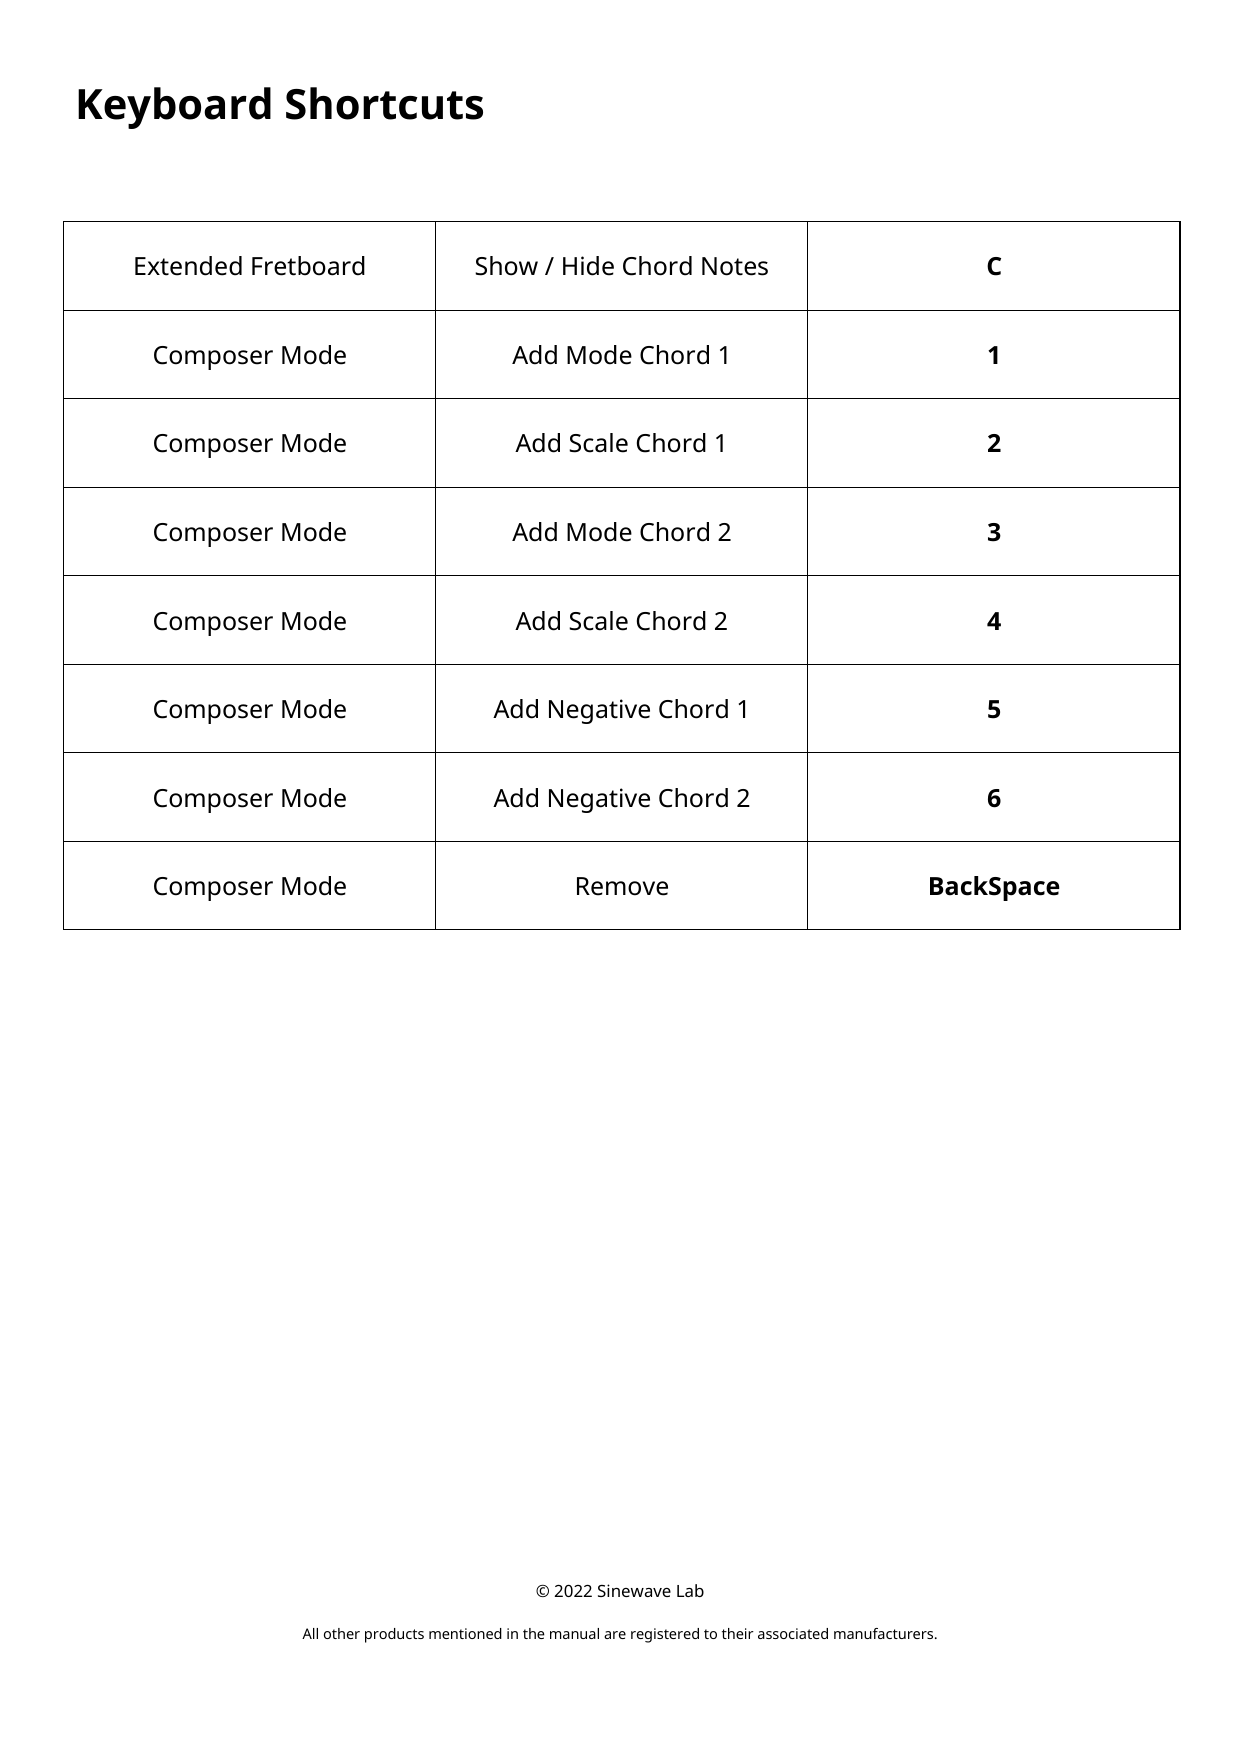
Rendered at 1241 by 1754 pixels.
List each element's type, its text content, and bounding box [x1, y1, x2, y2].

table_cell Composer Mode [64, 311, 435, 398]
table_cell BackSpace [808, 842, 1179, 929]
table_cell 5 [808, 665, 1179, 752]
table_cell Add Mode Chord 1 [436, 311, 807, 398]
table_cell Add Negative Chord 2 [436, 753, 807, 841]
table_cell Composer Mode [64, 399, 435, 487]
table_cell Add Scale Chord 1 [436, 399, 807, 487]
table_cell 1 [808, 311, 1179, 398]
table_cell 4 [808, 576, 1179, 664]
table_cell Composer Mode [64, 753, 435, 841]
table_header Show / Hide Chord Notes [436, 222, 807, 309]
table_cell Composer Mode [64, 665, 435, 752]
table_cell Composer Mode [64, 488, 435, 575]
table_cell Composer Mode [64, 576, 435, 664]
table_cell 6 [808, 753, 1179, 841]
table_cell Remove [436, 842, 807, 929]
table_cell Add Negative Chord 1 [436, 665, 807, 752]
table_cell 3 [808, 488, 1179, 575]
table_cell Composer Mode [64, 842, 435, 929]
text Keyboard Shortcuts [75, 75, 1165, 132]
table_header Extended Fretboard [64, 222, 435, 309]
table_header C [808, 222, 1179, 309]
table_cell 2 [808, 399, 1179, 487]
table_cell Add Mode Chord 2 [436, 488, 807, 575]
table_cell Add Scale Chord 2 [436, 576, 807, 664]
